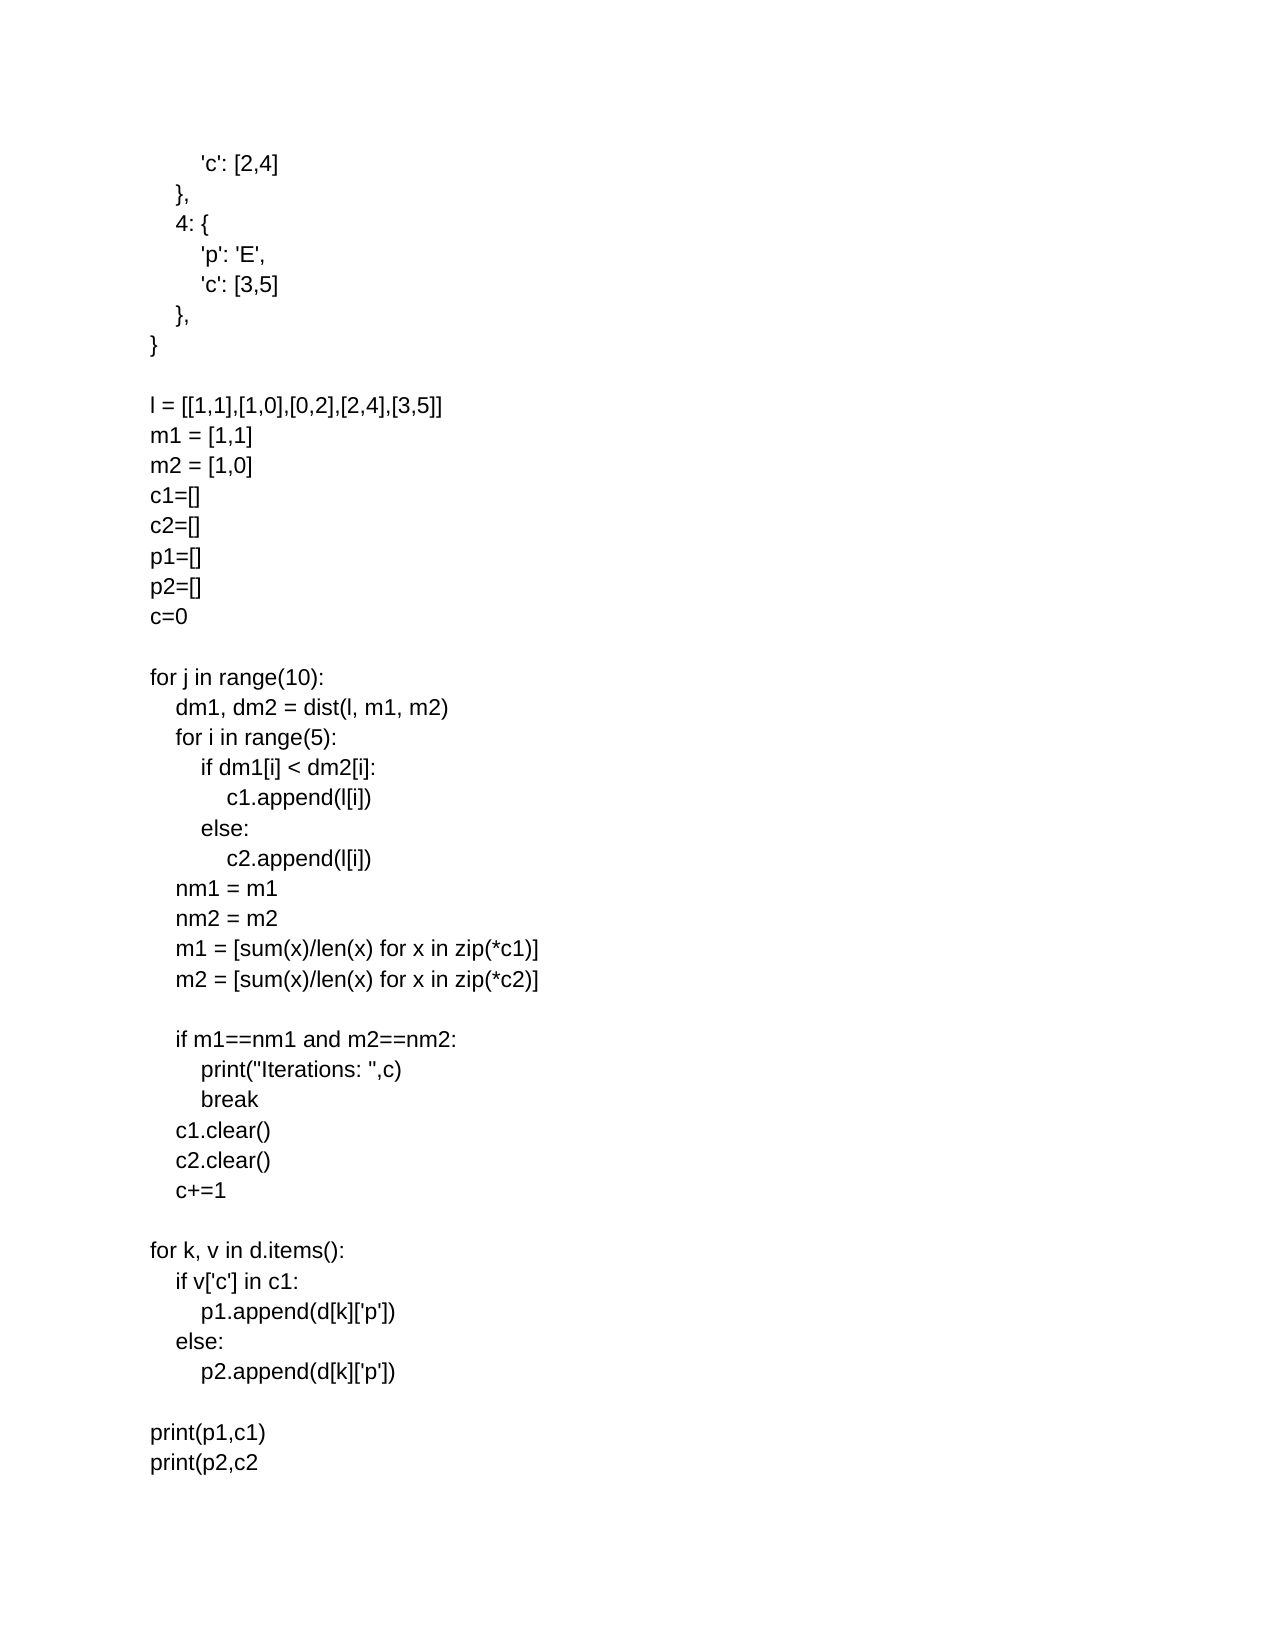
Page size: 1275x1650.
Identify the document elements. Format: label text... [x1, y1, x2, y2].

text 'p': 'E', [150, 241, 1125, 267]
text m1 = [sum(x)/len(x) for x in zip(*c1)] [150, 935, 1125, 962]
text print("Iterations: ",c) [150, 1056, 1125, 1083]
text c1.append(l[i]) [150, 784, 1125, 811]
text nm1 = m1 [150, 875, 1125, 901]
text nm2 = m2 [150, 905, 1125, 932]
text for k, v in d.items(): [150, 1237, 1125, 1264]
text m2 = [sum(x)/len(x) for x in zip(*c2)] [150, 966, 1125, 992]
text c2=[] [150, 512, 1125, 539]
text p1.append(d[k]['p']) [150, 1298, 1125, 1324]
text p1=[] [150, 543, 1125, 569]
text c1.clear() [150, 1117, 1125, 1143]
text for i in range(5): [150, 724, 1125, 750]
text c1=[] [150, 482, 1125, 509]
text else: [150, 814, 1125, 841]
text } [150, 331, 1125, 358]
text c+=1 [150, 1177, 1125, 1203]
text p2.append(d[k]['p']) [150, 1358, 1125, 1385]
text 'c': [2,4] [150, 150, 1125, 176]
text l = [[1,1],[1,0],[0,2],[2,4],[3,5]] [150, 392, 1125, 418]
text break [150, 1086, 1125, 1113]
text }, [150, 301, 1125, 327]
text if dm1[i] < dm2[i]: [150, 754, 1125, 781]
text print(p2,c2 [150, 1449, 1125, 1475]
text p2=[] [150, 573, 1125, 599]
text c=0 [150, 603, 1125, 629]
text if v['c'] in c1: [150, 1268, 1125, 1294]
text }, [150, 180, 1125, 207]
text c2.append(l[i]) [150, 845, 1125, 871]
text print(p1,c1) [150, 1419, 1125, 1445]
text c2.clear() [150, 1147, 1125, 1173]
text for j in range(10): [150, 663, 1125, 690]
text 4: { [150, 210, 1125, 237]
text m1 = [1,1] [150, 422, 1125, 448]
text 'c': [3,5] [150, 271, 1125, 297]
text dm1, dm2 = dist(l, m1, m2) [150, 694, 1125, 720]
text if m1==nm1 and m2==nm2: [150, 1026, 1125, 1052]
text else: [150, 1328, 1125, 1354]
text m2 = [1,0] [150, 452, 1125, 478]
